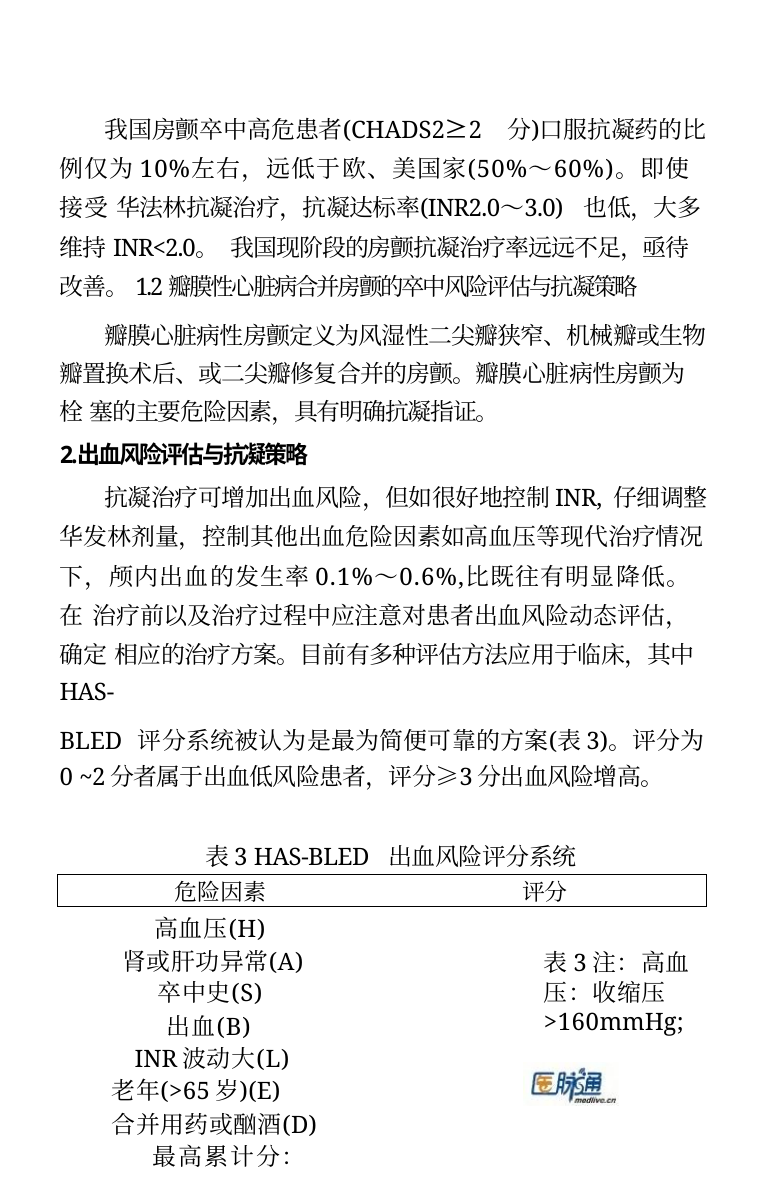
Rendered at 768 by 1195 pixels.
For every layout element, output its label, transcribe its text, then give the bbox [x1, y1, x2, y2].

text 表3注：高血压：收缩压>160mmHg; [544, 947, 709, 1038]
text BLED 评分系统被认为是最为简便可靠的方案(表3)。评分为0 ~2分者属于出血低风险患者，评分≥3分出血风险增高。 [59, 721, 709, 792]
text 合并用药或酗酒(D) [111, 1107, 487, 1140]
text 2.出血风险评估与抗凝策略 [60, 438, 709, 470]
text 老年(>65岁)(E) [111, 1074, 487, 1106]
text 卒中史(S) [157, 976, 487, 1008]
text 最高累计分： [152, 1140, 487, 1171]
text INR波动大(L) [134, 1041, 487, 1074]
text 表3 HAS-BLED 出血风险评分系统 [205, 841, 709, 872]
text 高血压(H) [154, 913, 487, 944]
text 我国房颤卒中高危患者(CHADS2≥2 分)口服抗凝药的比 例仅为10%左右，远低于欧、美国家(50%～60%)。即使接受 华法林抗凝治疗，抗凝达标率(INR2.0～3.0) 也低，大多维持 INR<2.0。 我国现阶段的房颤抗凝治疗率远远不足，亟待改善。 1.2瓣膜性心脏病合并房颤的卒中风险评估与抗凝策略 [59, 111, 708, 303]
text 出血(B) [167, 1011, 487, 1041]
table_header 评分 [394, 875, 706, 906]
picture [523, 1062, 619, 1106]
text 瓣膜心脏病性房颤定义为风湿性二尖瓣狭窄、机械瓣或生物 瓣置换术后、或二尖瓣修复合并的房颤。瓣膜心脏病性房颤为栓 塞的主要危险因素，具有明确抗凝指证。 [59, 317, 707, 427]
table_header 危险因素 [58, 875, 394, 906]
text 抗凝治疗可增加出血风险，但如很好地控制INR, 仔细调整 华发林剂量，控制其他出血危险因素如高血压等现代治疗情况 下，颅内出血的发生率0.1%～0.6%,比既往有明显降低。在 治疗前以及治疗过程中应注意对患者出血风险动态评估，确定 相应的治疗方案。目前有多种评估方法应用于临床，其中HAS- [59, 479, 708, 708]
text 肾或肝功异常(A) [122, 945, 487, 976]
